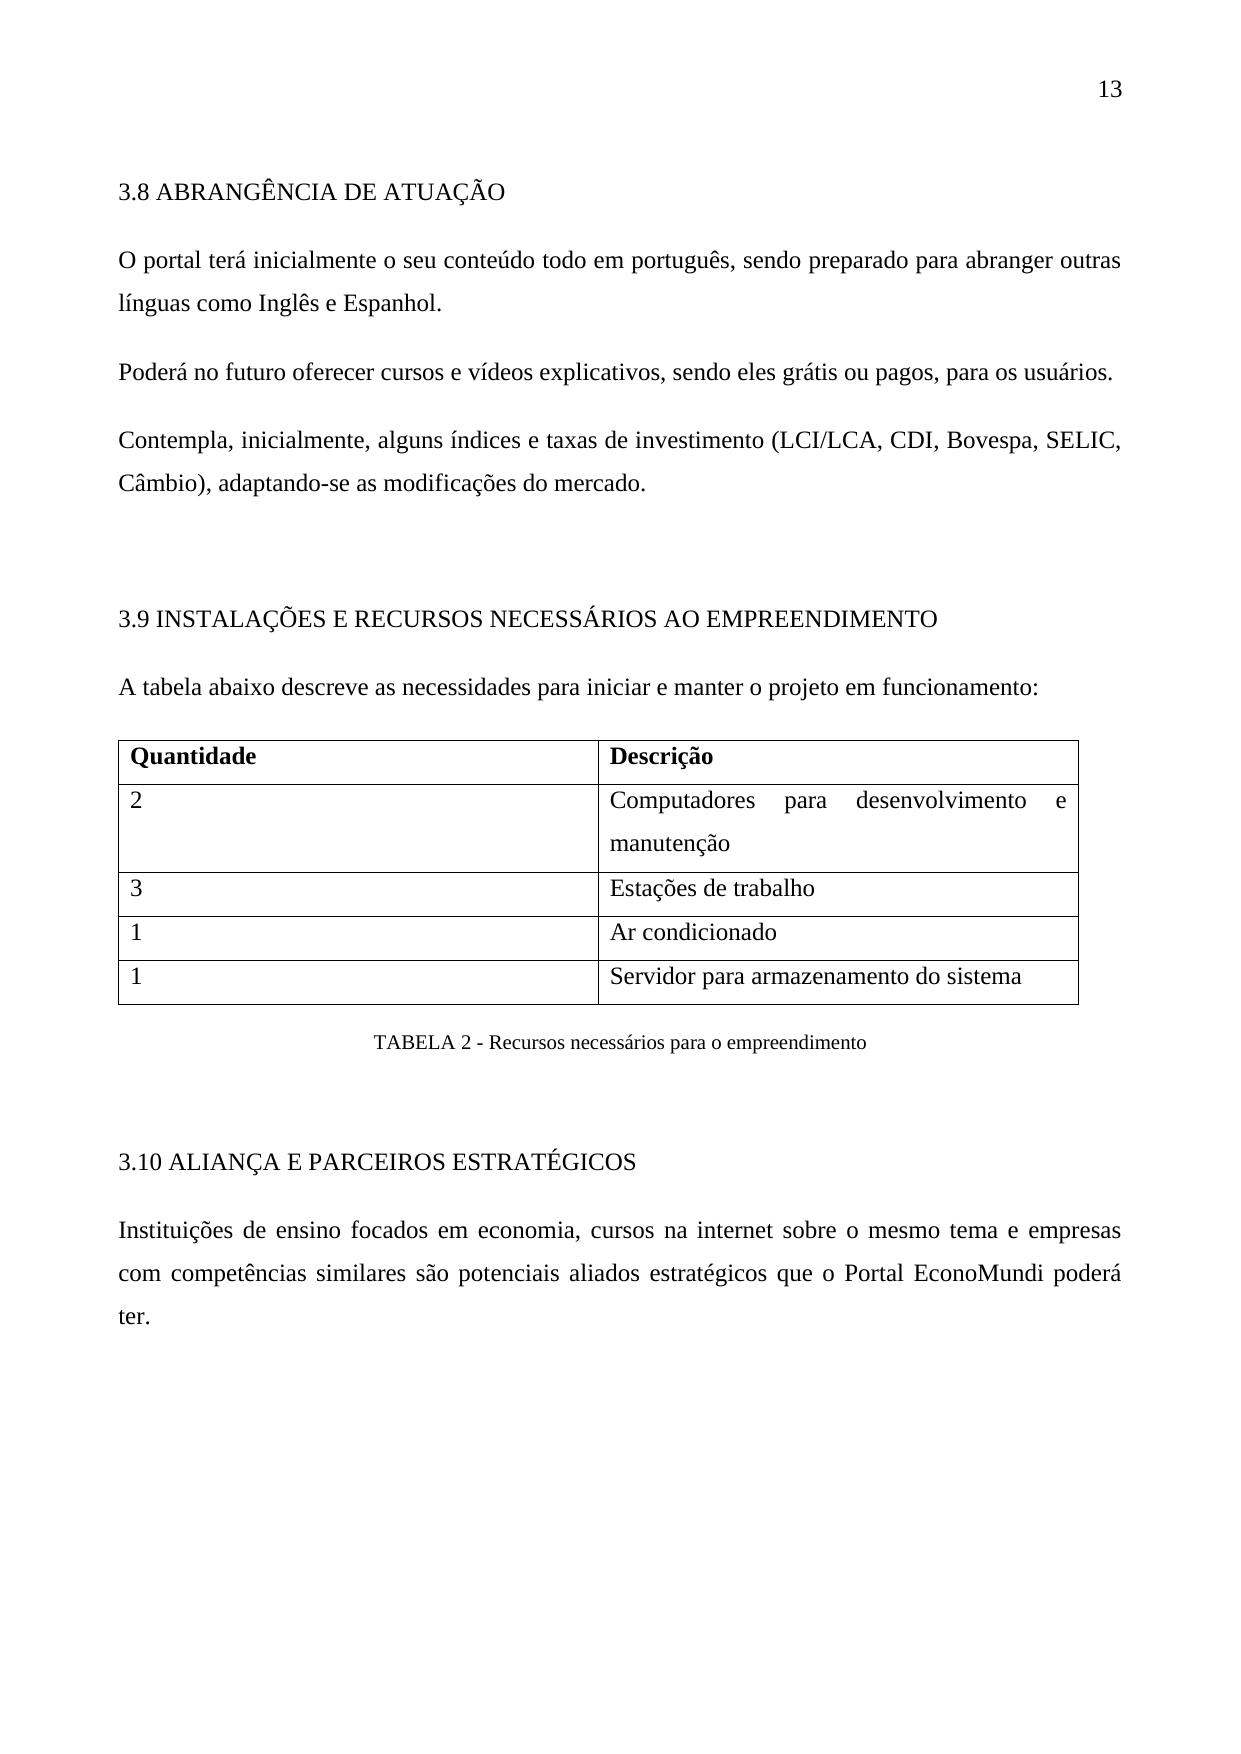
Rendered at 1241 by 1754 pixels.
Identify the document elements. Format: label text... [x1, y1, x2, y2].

table_header Quantidade [119, 741, 598, 784]
table_cell Ar condicionado [599, 917, 1078, 960]
text Instituições de ensino focados em economia, cursos na internet sobre o mesmo tema e empresas com competências similares são potenciais aliados estratégicos que o Portal EconoMundi poderá ter. [118, 1215, 1122, 1330]
text Poderá no futuro oferecer cursos e vídeos explicativos, sendo eles grátis ou pagos, para os usuários. [118, 357, 1122, 385]
text Contempla, inicialmente, alguns índices e taxas de investimento (LCI/LCA, CDI, Bovespa, SELIC, Câmbio), adaptando-se as modificações do mercado. [118, 425, 1122, 497]
subtitle 3.10 ALIANÇA E PARCEIROS ESTRATÉGICOS [118, 1147, 1122, 1176]
subtitle 3.8 ABRANGÊNCIA DE ATUAÇÃO [118, 177, 1122, 206]
table_cell 2 [119, 785, 598, 872]
table_cell 3 [119, 873, 598, 916]
subtitle 3.9 INSTALAÇÕES E RECURSOS NECESSÁRIOS AO EMPREENDIMENTO [118, 604, 1122, 633]
table_cell Computadores para desenvolvimento e manutenção [599, 785, 1078, 872]
table_cell 1 [119, 917, 598, 960]
table_cell Estações de trabalho [599, 873, 1078, 916]
table_header Descrição [599, 741, 1078, 784]
table_cell 1 [119, 961, 598, 1004]
text O portal terá inicialmente o seu conteúdo todo em português, sendo preparado para abranger outras línguas como Inglês e Espanhol. [118, 245, 1122, 317]
text A tabela abaixo descreve as necessidades para iniciar e manter o projeto em funcionamento: [118, 672, 1122, 701]
table_cell Servidor para armazenamento do sistema [599, 961, 1078, 1004]
